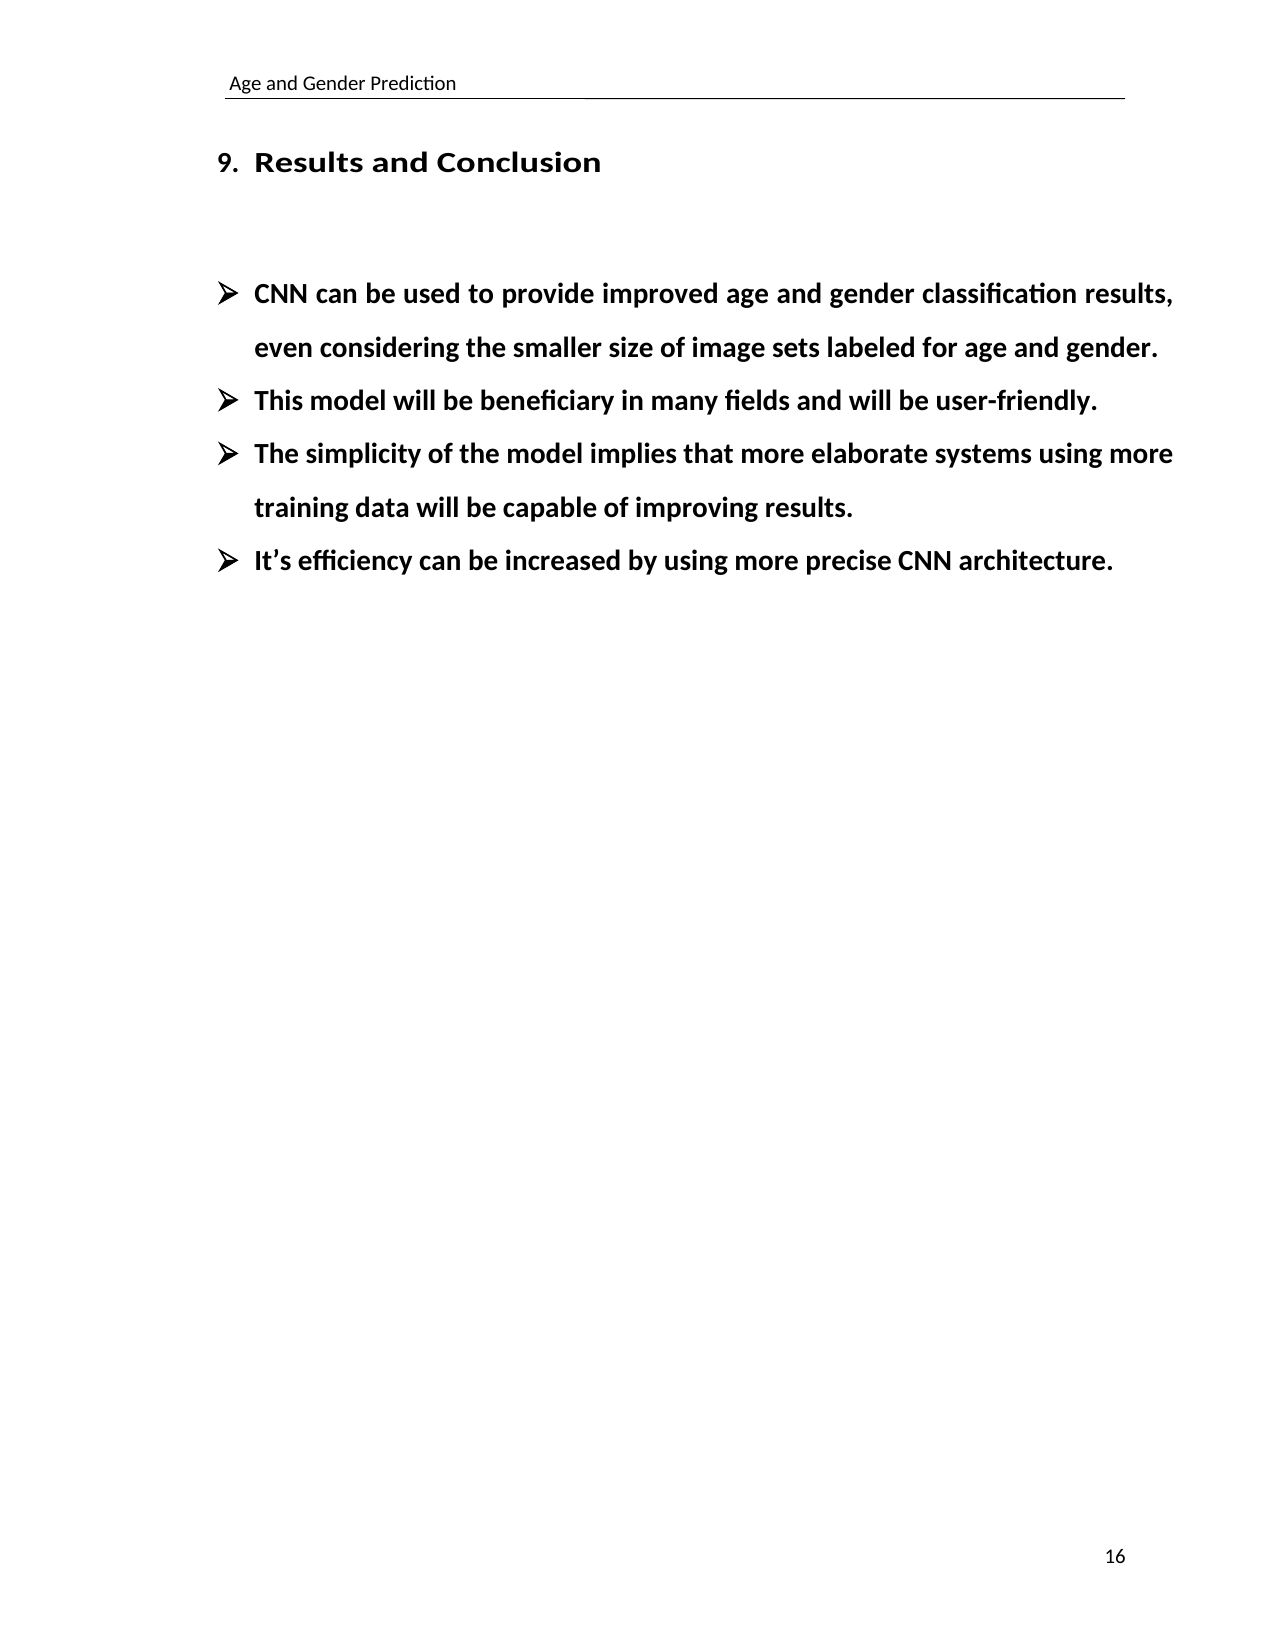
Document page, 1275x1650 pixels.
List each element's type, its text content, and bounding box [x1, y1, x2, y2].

list The simplicity of the model implies that more elaborate systems using more training data will be capable of improving results. [217, 436, 1175, 524]
list CNN can be used to provide improved age and gender classification results, even considering the smaller size of image sets labeled for age and gender. [217, 275, 1175, 364]
subtitle Results and Conclusion [217, 144, 1125, 180]
list This model will be beneficiary in many fields and will be user-friendly. [217, 382, 1175, 418]
list It’s efficiency can be increased by using more precise CNN architecture. [217, 542, 1175, 578]
